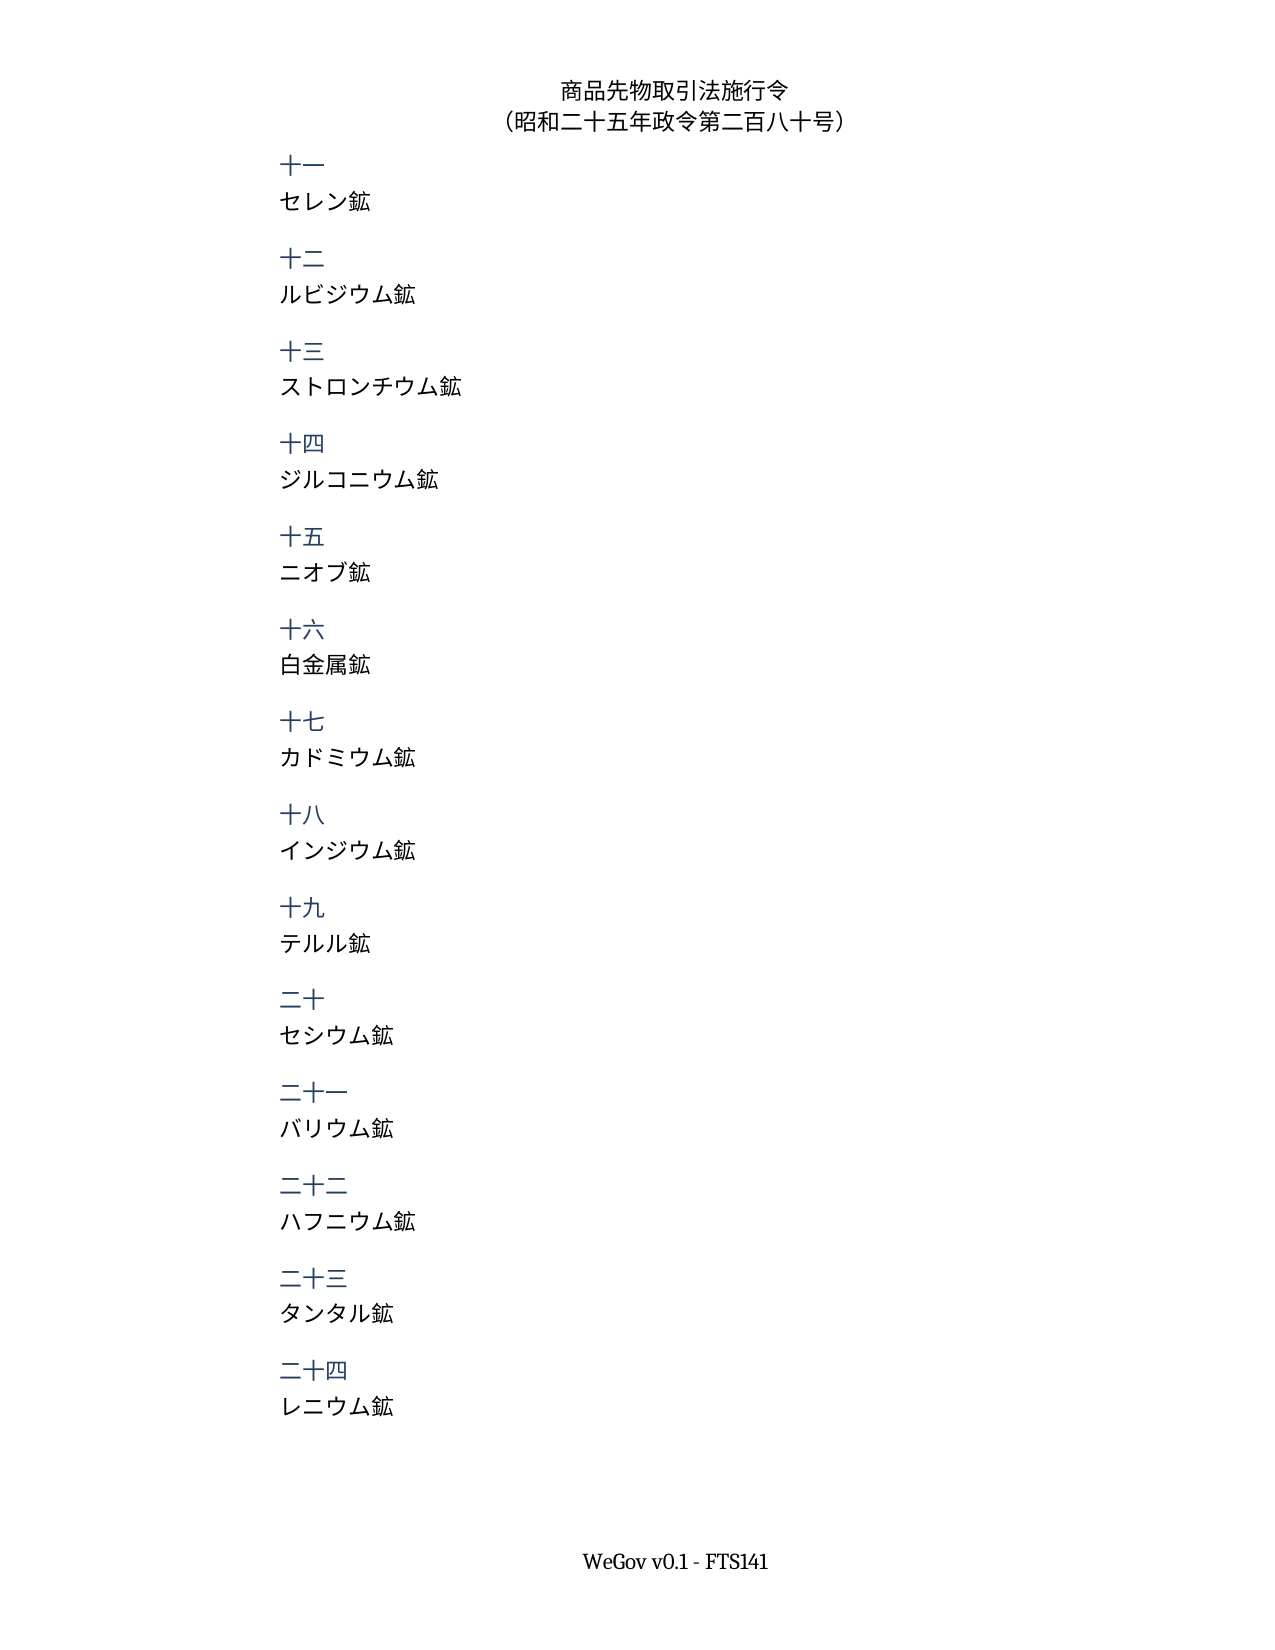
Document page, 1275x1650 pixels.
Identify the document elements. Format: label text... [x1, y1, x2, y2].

subtitle 十一 [279, 150, 1087, 181]
subtitle 十六 [279, 613, 1087, 645]
subtitle 十二 [279, 243, 1087, 274]
text カドミウム鉱 [279, 742, 1087, 773]
subtitle 十七 [279, 706, 1087, 737]
subtitle 十九 [279, 892, 1087, 923]
subtitle 十四 [279, 428, 1087, 459]
subtitle 二十三 [279, 1262, 1087, 1294]
text ストロンチウム鉱 [279, 371, 1087, 403]
subtitle 十三 [279, 335, 1087, 367]
text タンタル鉱 [279, 1298, 1087, 1330]
subtitle 十八 [279, 799, 1087, 830]
text レニウム鉱 [279, 1391, 1087, 1422]
subtitle 十五 [279, 521, 1087, 552]
text テルル鉱 [279, 928, 1087, 959]
text バリウム鉱 [279, 1113, 1087, 1144]
text ジルコニウム鉱 [279, 464, 1087, 495]
text 白金属鉱 [279, 649, 1087, 681]
subtitle 二十四 [279, 1355, 1087, 1386]
text セレン鉱 [279, 186, 1087, 217]
text セシウム鉱 [279, 1020, 1087, 1052]
subtitle 二十二 [279, 1170, 1087, 1201]
text ニオブ鉱 [279, 557, 1087, 588]
subtitle 二十一 [279, 1077, 1087, 1108]
text インジウム鉱 [279, 835, 1087, 866]
subtitle 二十 [279, 984, 1087, 1016]
text ハフニウム鉱 [279, 1206, 1087, 1237]
text ルビジウム鉱 [279, 279, 1087, 310]
